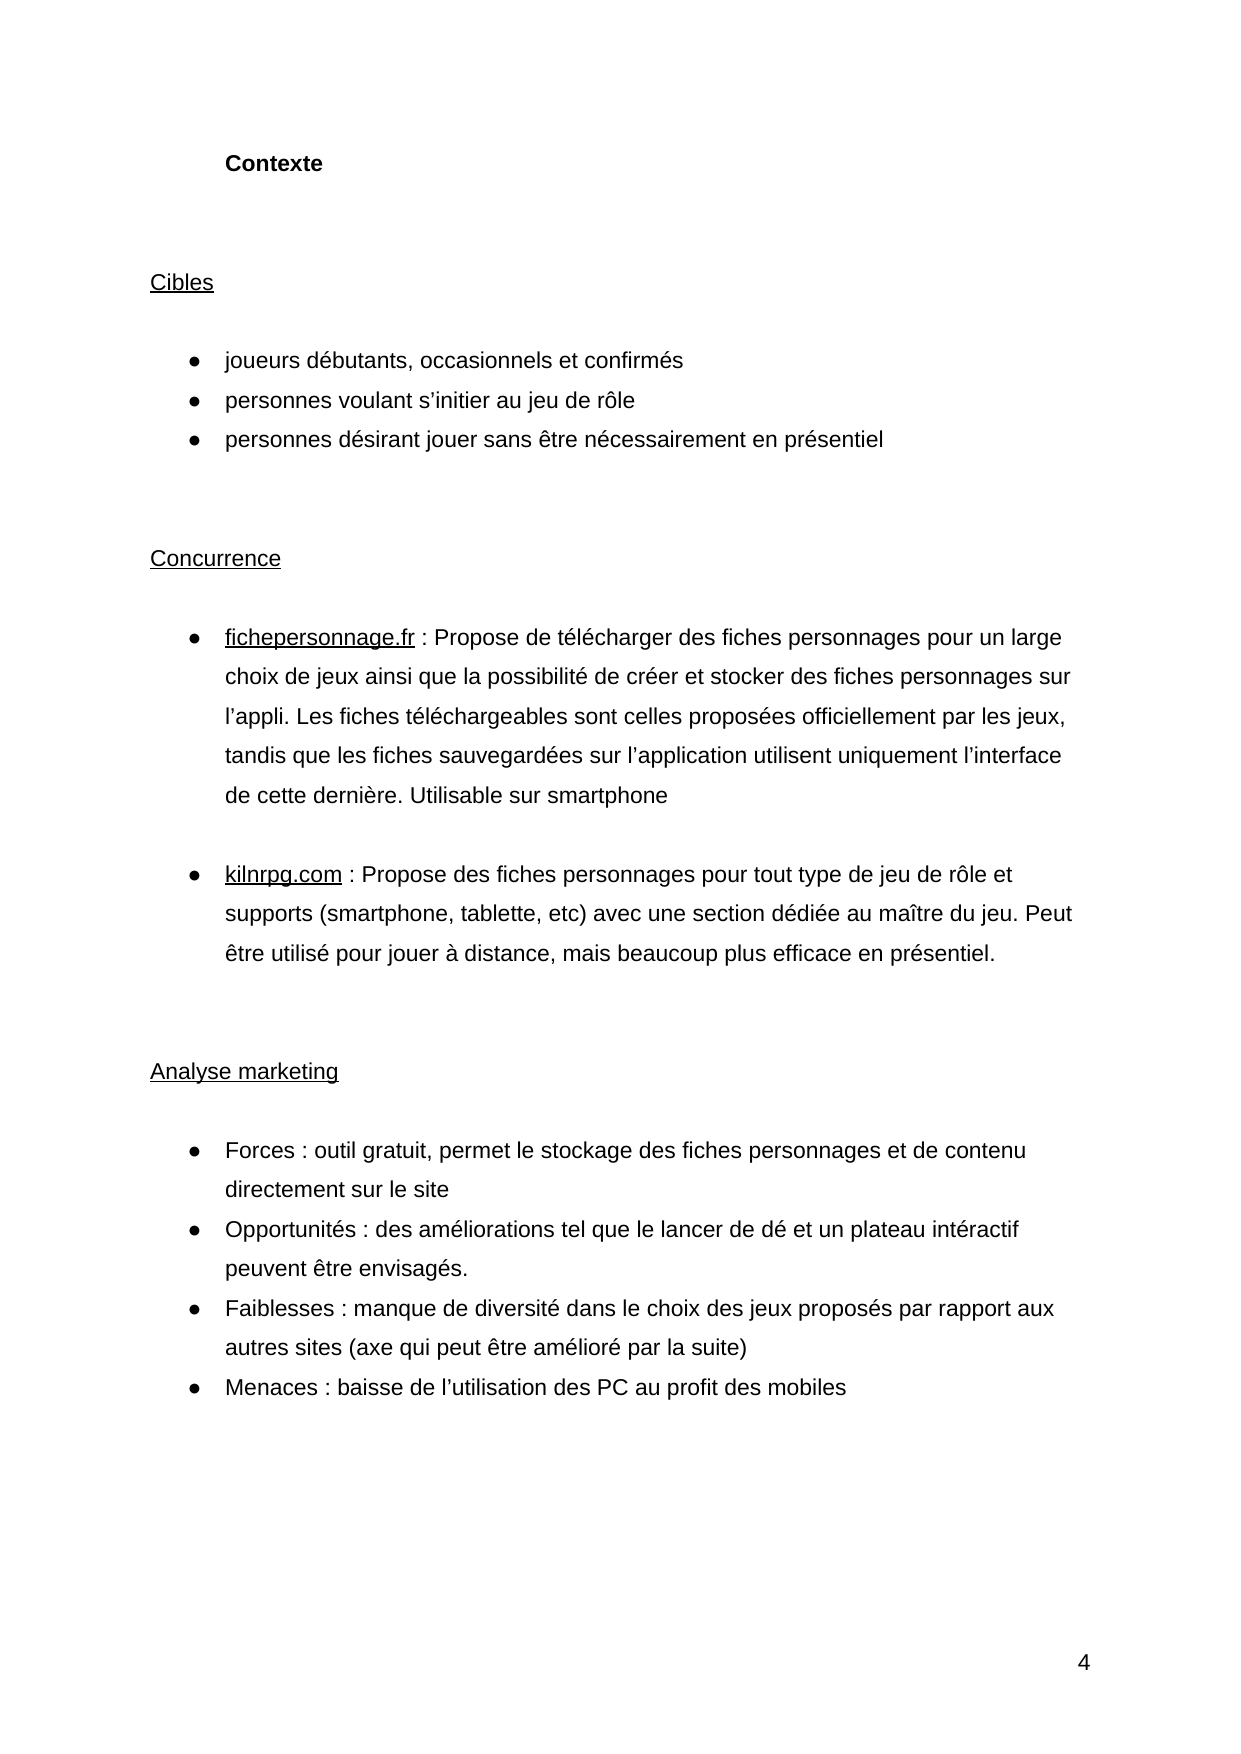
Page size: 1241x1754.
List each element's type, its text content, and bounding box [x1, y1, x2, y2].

text Analyse marketing [150, 1058, 1090, 1084]
list Forces : outil gratuit, permet le stockage des fiches personnages et de contenu directement sur le site [187, 1137, 1090, 1203]
list joueurs débutants, occasionnels et confirmés [187, 347, 1090, 374]
list Faiblesses : manque de diversité dans le choix des jeux proposés par rapport aux autres sites (axe qui peut être amélioré par la suite) [187, 1295, 1090, 1361]
text Cibles [150, 268, 1090, 295]
list Opportunités : des améliorations tel que le lancer de dé et un plateau intéractif peuvent être envisagés. [187, 1216, 1090, 1282]
list kilnrpg.com : Propose des fiches personnages pour tout type de jeu de rôle et supports (smartphone, tablette, etc) avec une section dédiée au maître du jeu. Peut être utilisé pour jouer à distance, mais beaucoup plus efficace en présentiel. [187, 861, 1090, 966]
list personnes désirant jouer sans être nécessairement en présentiel [187, 426, 1090, 453]
text Contexte [150, 150, 1090, 176]
list fichepersonnage.fr : Propose de télécharger des fiches personnages pour un large choix de jeux ainsi que la possibilité de créer et stocker des fiches personnages sur l’appli. Les fiches téléchargeables sont celles proposées officiellement par les jeux, tandis que les fiches sauvegardées sur l’application utilisent uniquement l’interface de cette dernière. Utilisable sur smartphone [187, 624, 1090, 808]
text Concurrence [150, 545, 1090, 571]
list Menaces : baisse de l’utilisation des PC au profit des mobiles [187, 1374, 1090, 1400]
list personnes voulant s’initier au jeu de rôle [187, 387, 1090, 413]
